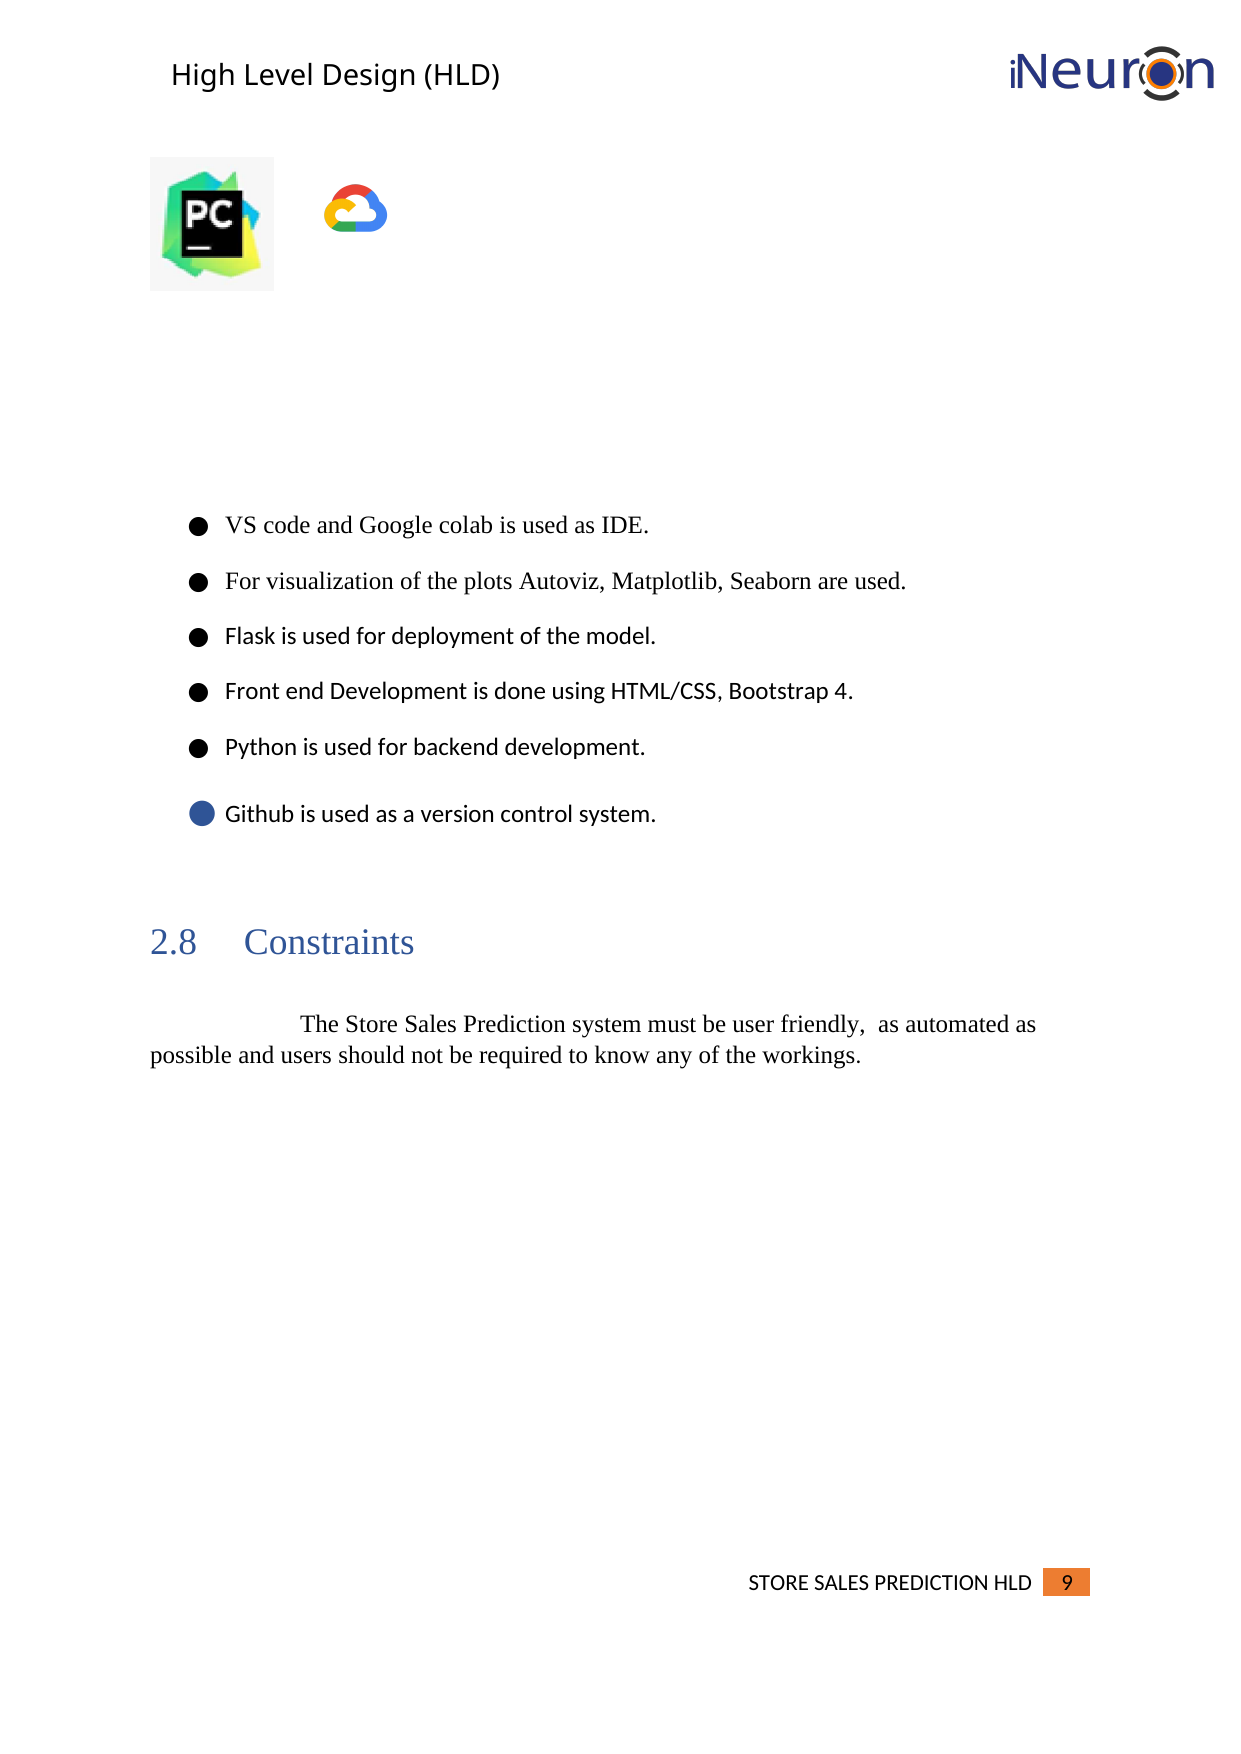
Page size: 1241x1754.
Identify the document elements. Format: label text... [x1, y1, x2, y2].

list Front end Development is done using HTML/CSS, Bootstrap 4. [187, 663, 1090, 714]
picture [150, 157, 435, 291]
list Python is used for backend development. [187, 718, 1090, 769]
list Github is used as a version control system. [187, 773, 1090, 842]
text The Store Sales Prediction system must be user friendly, as automated as possible and users should not be required to know any of the workings. [150, 1009, 1090, 1069]
list VS code and Google colab is used as IDE. [187, 497, 1090, 548]
subtitle 2.8 Constraints [150, 919, 1090, 962]
picture [1008, 38, 1218, 103]
list Flask is used for deployment of the model. [187, 607, 1090, 659]
list For visualization of the plots Autoviz, Matplotlib, Seaborn are used. [187, 552, 1090, 603]
